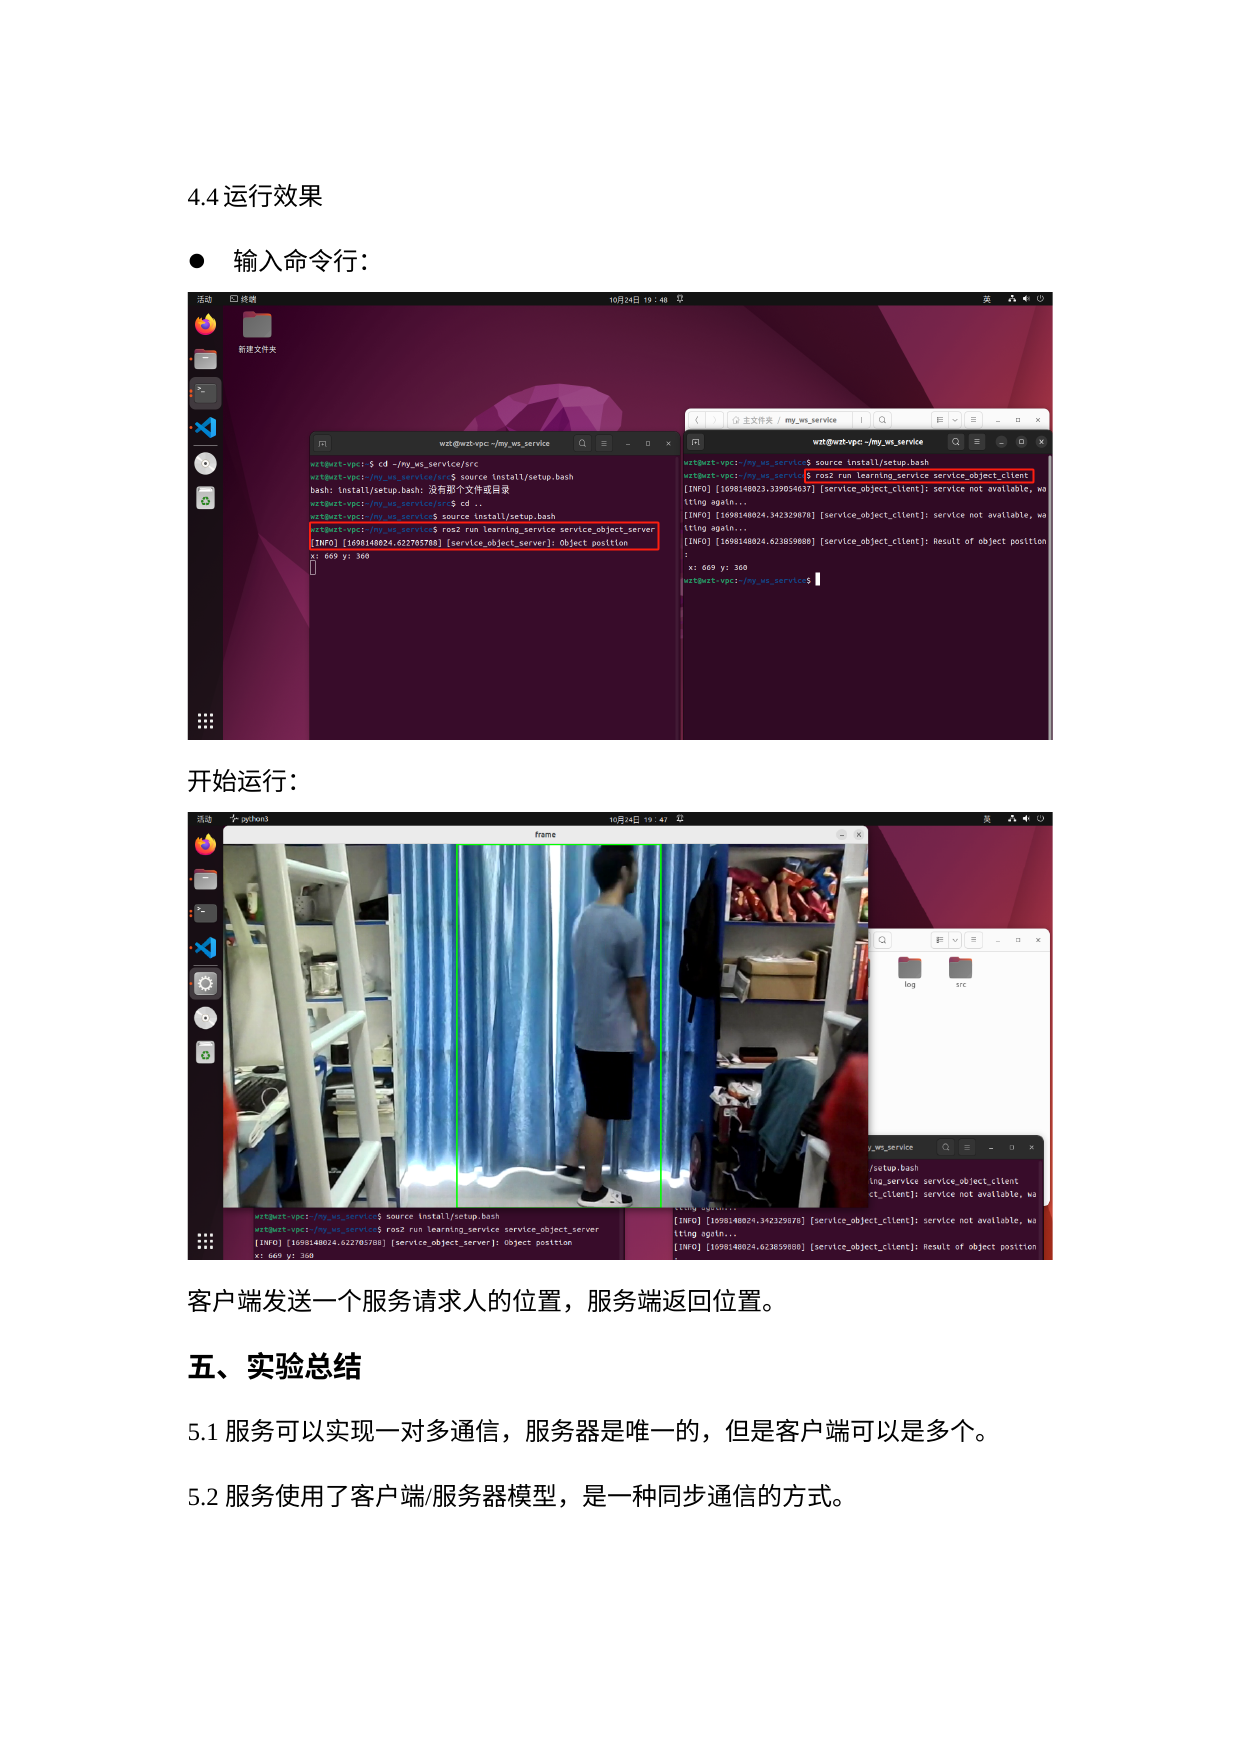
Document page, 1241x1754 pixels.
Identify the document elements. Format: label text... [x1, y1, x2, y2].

text 5.2 服务使用了客户端/服务器模型，是一种同步通信的方式。 [187, 1462, 1053, 1527]
subtitle 五、实验总结 [187, 1332, 1053, 1397]
text 5.1 服务可以实现一对多通信，服务器是唯一的，但是客户端可以是多个。 [187, 1397, 1053, 1462]
text 开始运行： [187, 747, 1053, 812]
picture [187, 292, 1053, 740]
list 输入命令行： [187, 227, 1053, 292]
text 4.4运行效果 [187, 162, 1053, 227]
picture [187, 812, 1053, 1260]
text 客户端发送一个服务请求人的位置，服务端返回位置。 [187, 1267, 1053, 1332]
